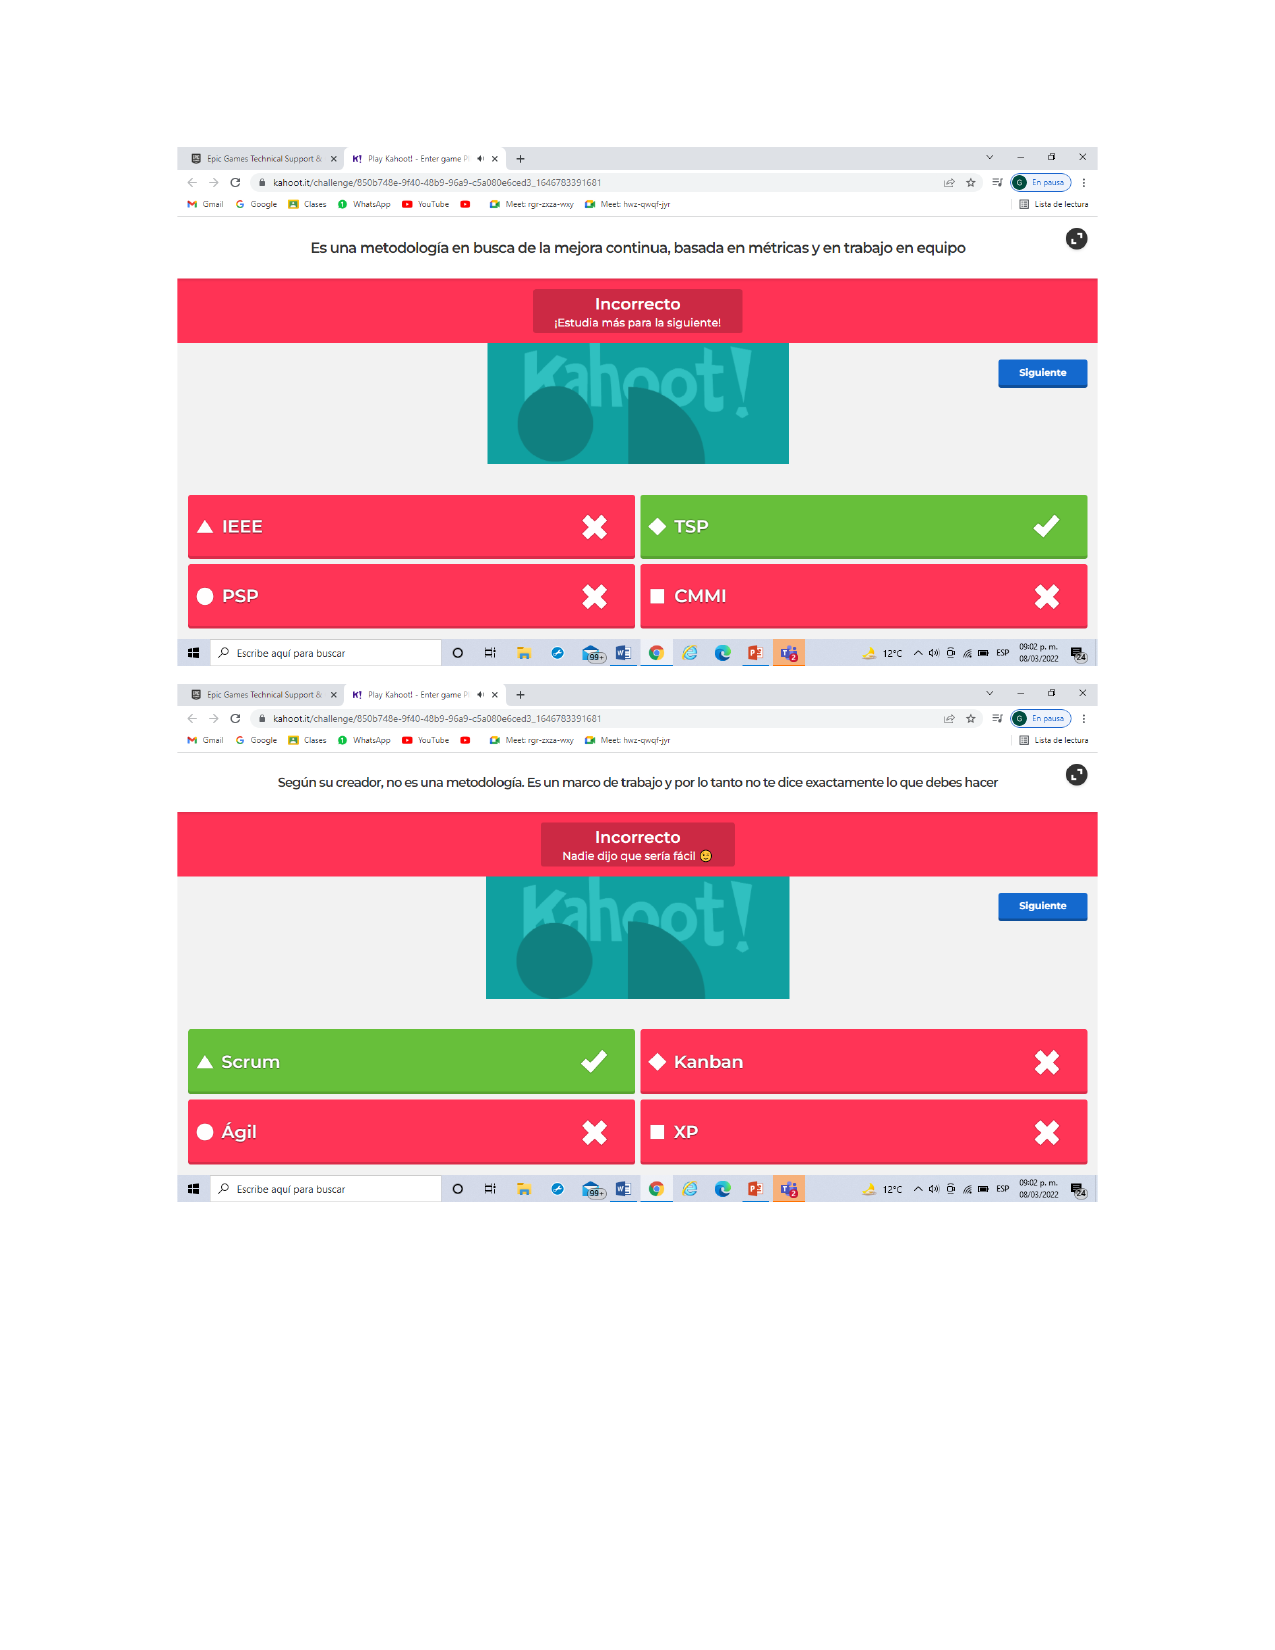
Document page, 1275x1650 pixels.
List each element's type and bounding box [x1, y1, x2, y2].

picture [177, 684, 1098, 1202]
picture [177, 147, 1098, 666]
